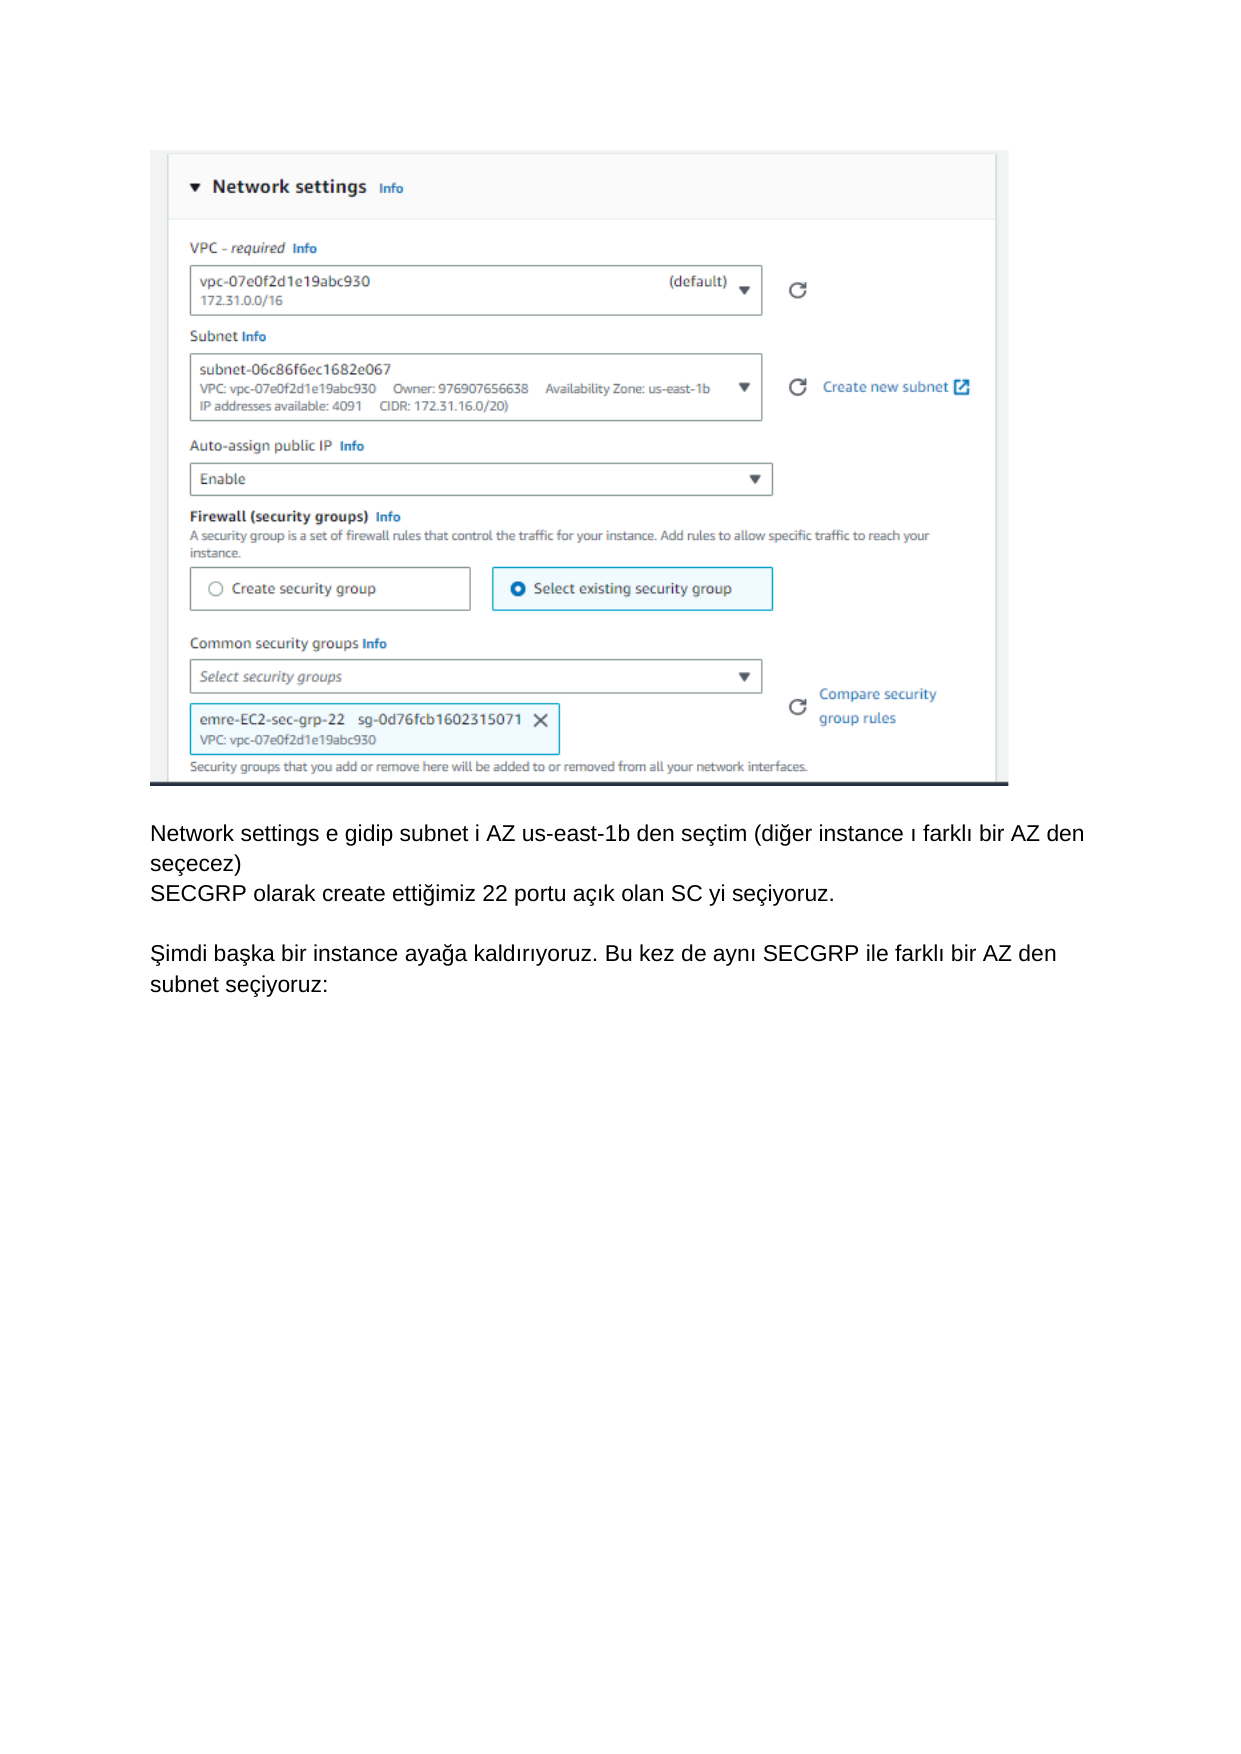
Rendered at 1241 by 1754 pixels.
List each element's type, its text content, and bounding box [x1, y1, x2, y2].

text Network settings e gidip subnet i AZ us-east-1b den seçtim (diğer instance ı farklı bir AZ den seçecez) [150, 819, 1090, 876]
text Şimdi başka bir instance ayağa kaldırıyoruz. Bu kez de aynı SECGRP ile farklı bir AZ den subnet seçiyoruz: [150, 940, 1090, 997]
text SECGRP olarak create ettiğimiz 22 portu açık olan SC yi seçiyoruz. [150, 880, 1090, 906]
picture [150, 150, 1009, 786]
